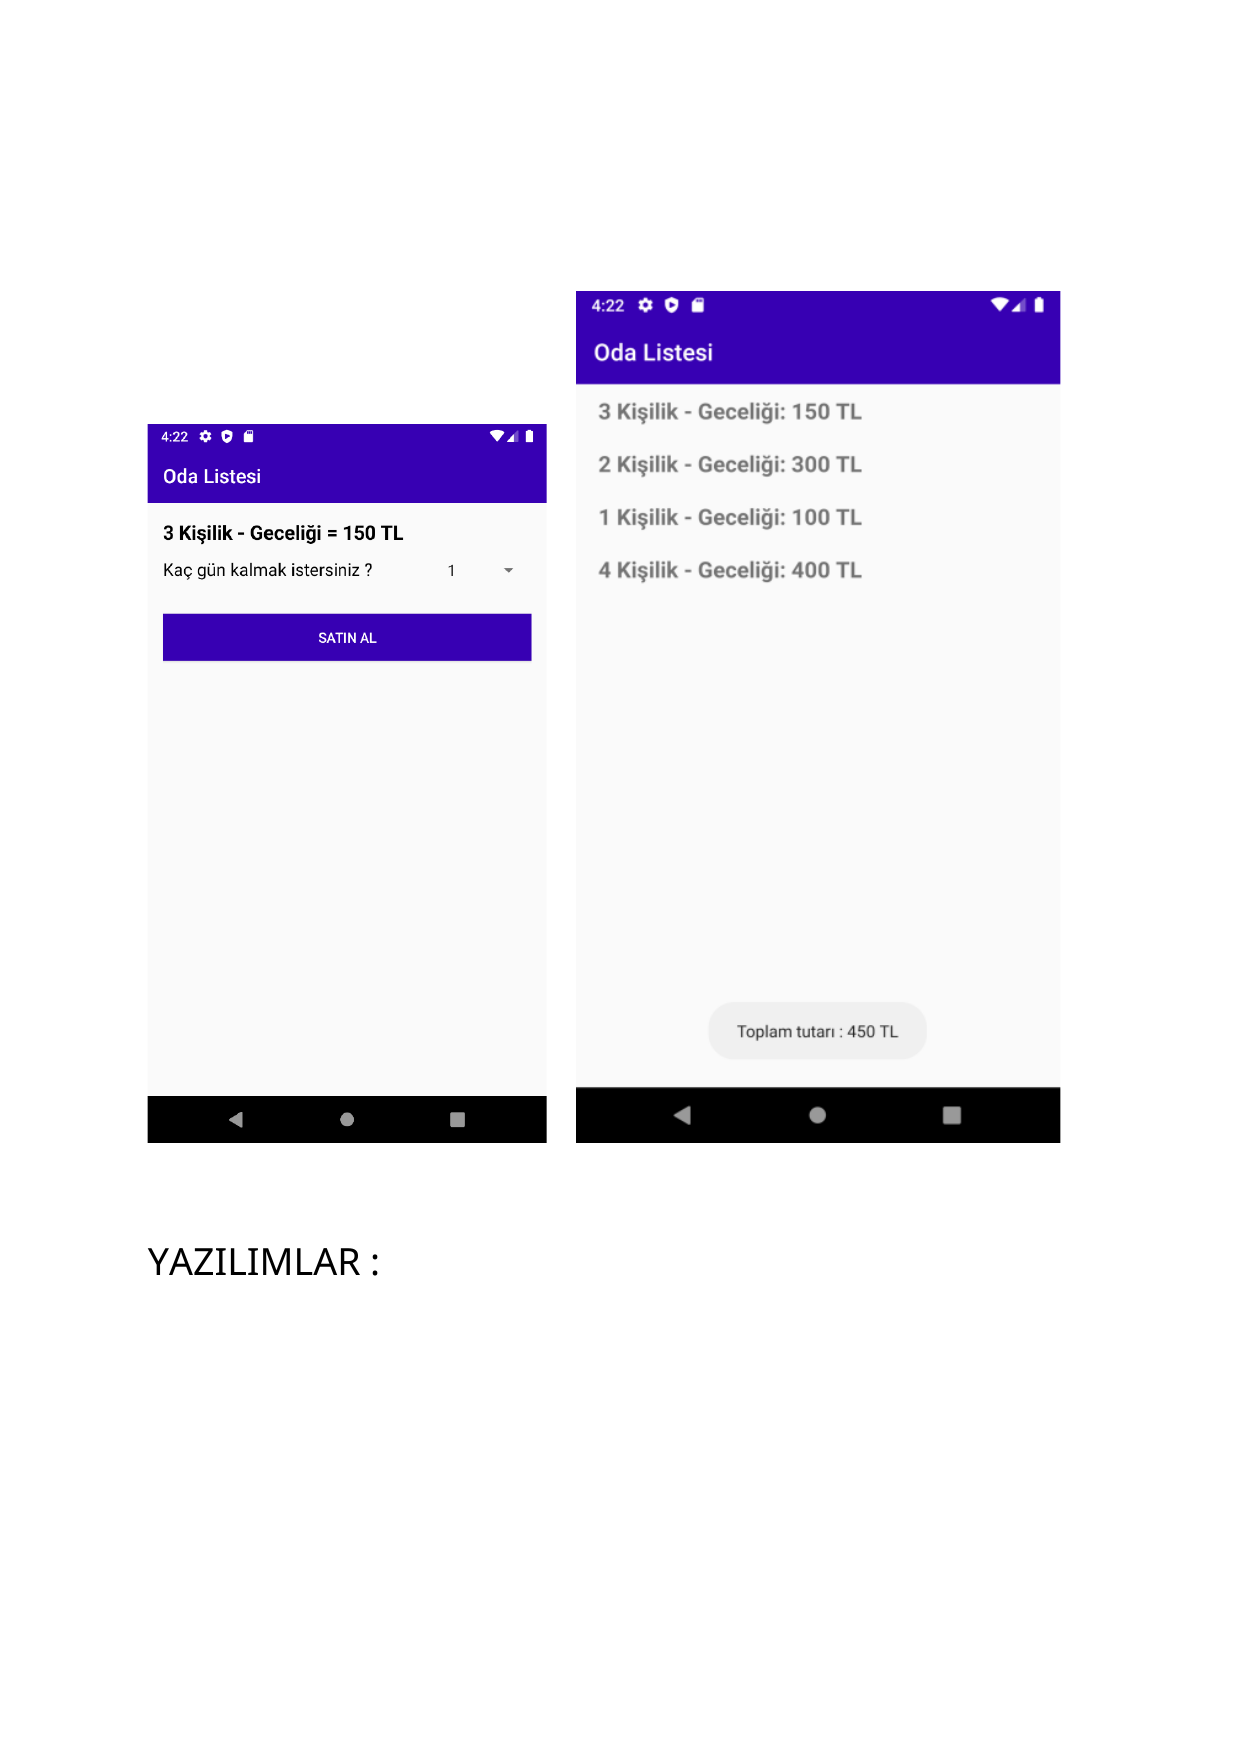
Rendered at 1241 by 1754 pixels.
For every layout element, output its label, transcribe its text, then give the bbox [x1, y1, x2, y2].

picture [147, 424, 547, 1143]
text YAZILIMLAR : [148, 1235, 1093, 1286]
picture [576, 291, 1061, 1143]
